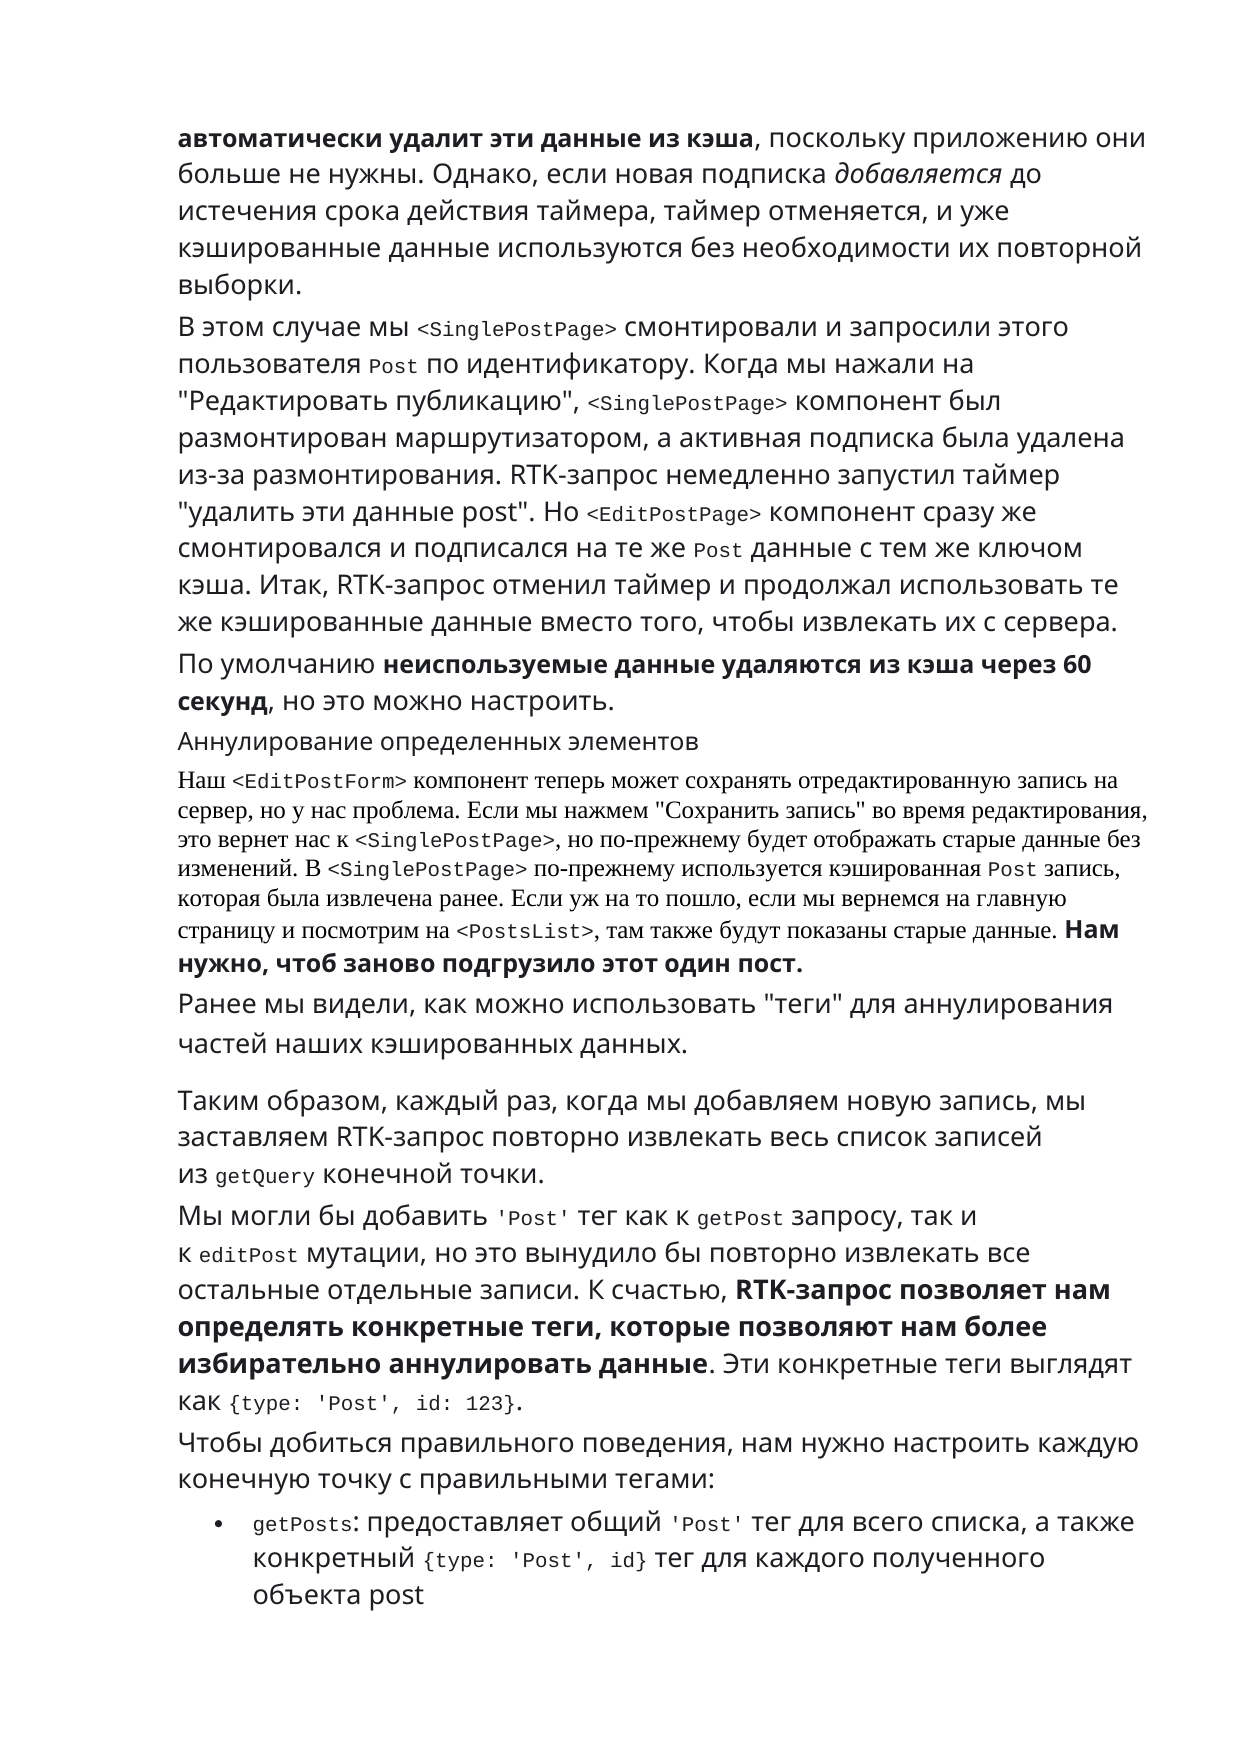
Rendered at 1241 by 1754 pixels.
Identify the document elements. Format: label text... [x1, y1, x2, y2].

text Таким образом, каждый раз, когда мы добавляем новую запись, мы заставляем RTK-запрос повторно извлекать весь список записей из getQuery конечной точки. [177, 1081, 1152, 1192]
text Чтобы добиться правильного поведения, нам нужно настроить каждую конечную точку с правильными тегами: [177, 1423, 1152, 1497]
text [177, 118, 1152, 302]
subtitle Аннулирование определенных элементов [177, 723, 1152, 757]
text В этом случае мы <SinglePostPage> смонтировали и запросили этого пользователя Post по идентификатору. Когда мы нажали на "Редактировать публикацию", <SinglePostPage> компонент был размонтирован маршрутизатором, а активная подписка была удалена из-за размонтирования. RTK-запрос немедленно запустил таймер "удалить эти данные post". Но <EditPostPage> компонент сразу же смонтировался и подписался на те же Post данные с тем же ключом кэша. Итак, RTK-запрос отменил таймер и продолжал использовать те же кэшированные данные вместо того, чтобы извлекать их с сервера. [177, 308, 1152, 639]
text По умолчанию неиспользуемые данные удаляются из кэша через 60 секунд, но это можно настроить. [177, 644, 1152, 718]
text Наш <EditPostForm> компонент теперь может сохранять отредактированную запись на сервер, но у нас проблема. Если мы нажмем "Сохранить запись" во время редактирования, это вернет нас к <SinglePostPage>, но по-прежнему будет отображать старые данные без изменений. В <SinglePostPage> по-прежнему используется кэшированная Post запись, которая была извлечена ранее. Если уж на то пошло, если мы вернемся на главную страницу и посмотрим на <PostsList>, там также будут показаны старые данные. Нам нужно, чтоб заново подгрузило этот один пост. [177, 765, 1152, 980]
list getPosts: предоставляет общий 'Post' тег для всего списка, а также конкретный {type: 'Post', id} тег для каждого полученного объекта post [215, 1502, 1152, 1613]
text Мы могли бы добавить 'Post' тег как к getPost запросу, так и к editPost мутации, но это вынудило бы повторно извлекать все остальные отдельные записи. К счастью, RTK-запрос позволяет нам определять конкретные теги, которые позволяют нам более избирательно аннулировать данные. Эти конкретные теги выглядят как {type: 'Post', id: 123}. [177, 1197, 1152, 1418]
text Ранее мы видели, как можно использовать "теги" для аннулирования частей наших кэшированных данных. [177, 985, 1152, 1061]
